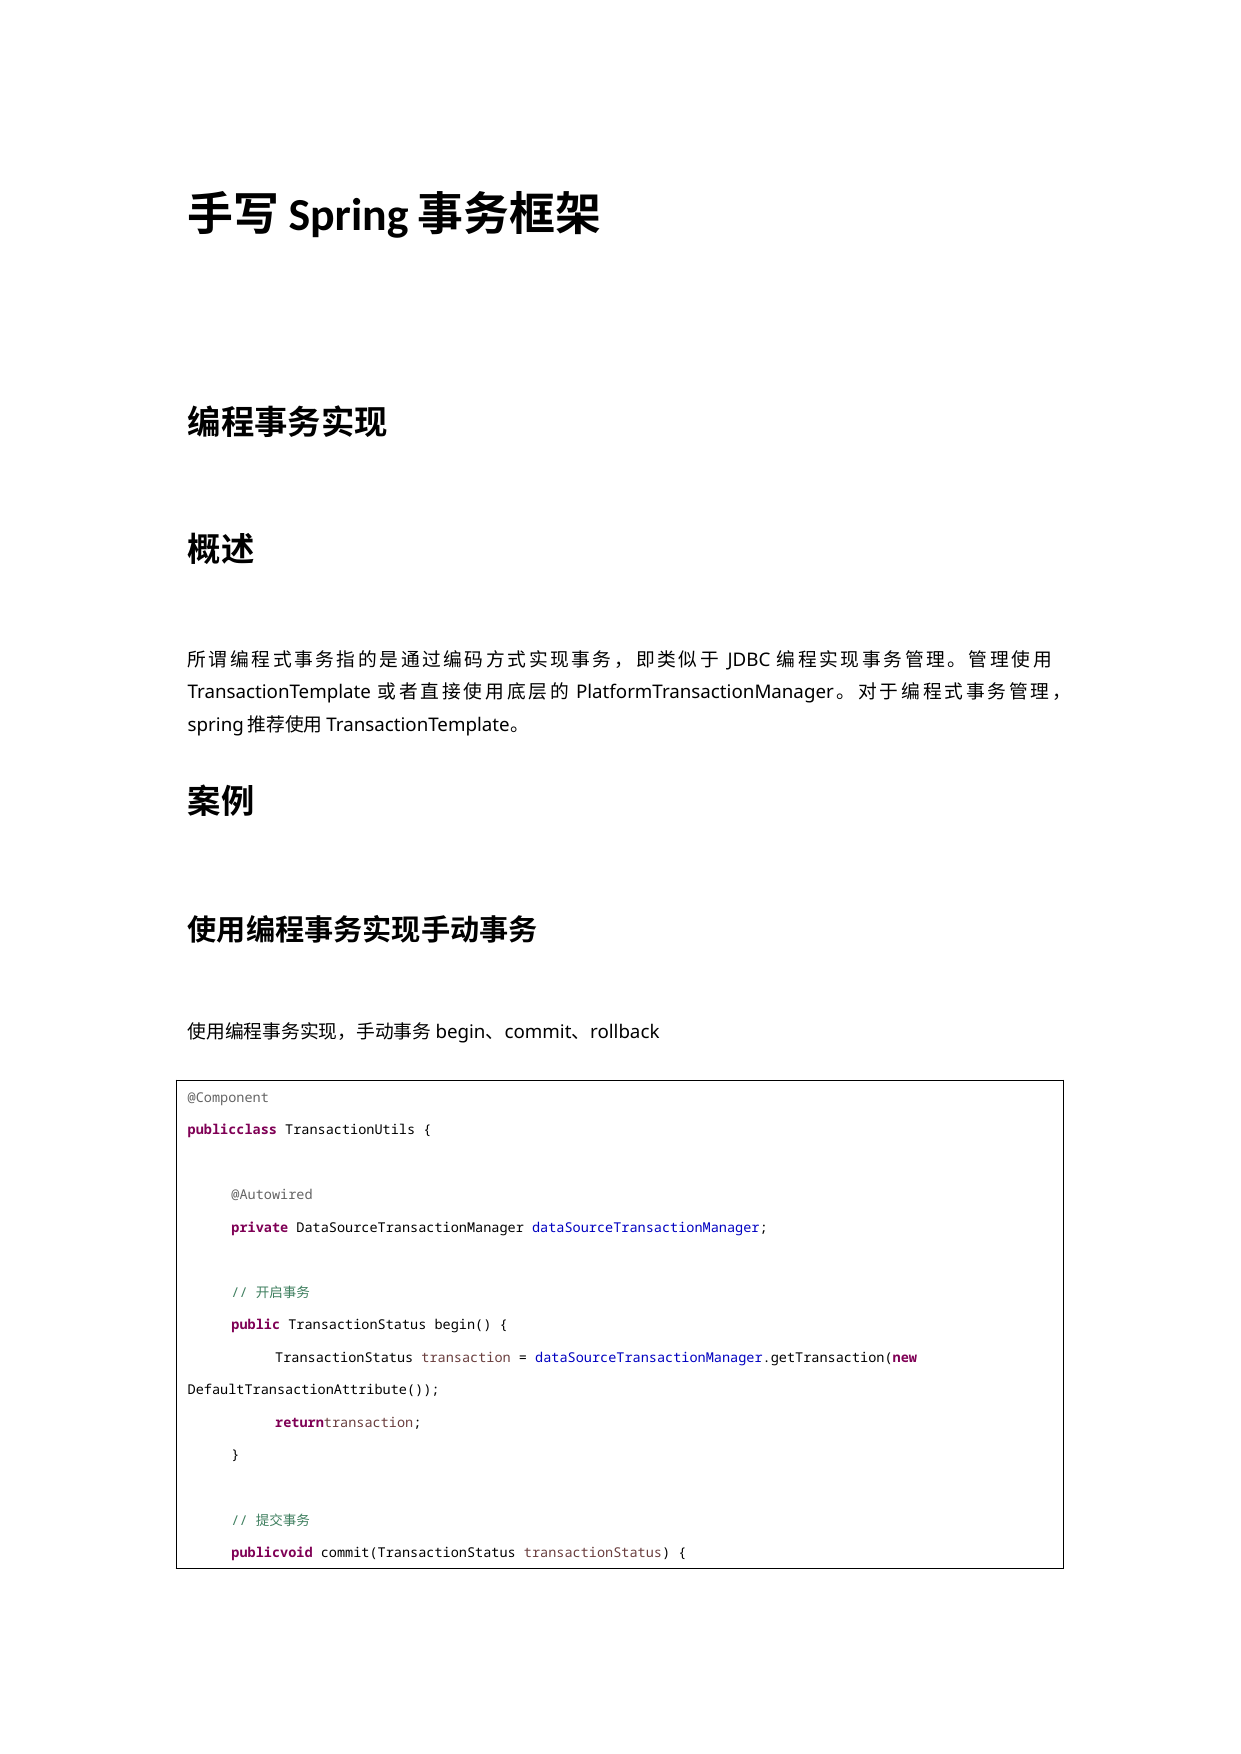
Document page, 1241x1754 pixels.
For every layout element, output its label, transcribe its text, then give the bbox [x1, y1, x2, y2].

text 使用编程事务实现，手动事务 begin、commit、rollback [187, 1014, 1053, 1047]
subtitle 概述 [187, 514, 1053, 579]
subtitle 手写Spring事务框架 [187, 162, 1053, 259]
subtitle 编程事务实现 [187, 387, 1053, 452]
text 所谓编程式事务指的是通过编码方式实现事务，即类似于JDBC编程实现事务管理。管理使用TransactionTemplate或者直接使用底层的PlatformTransactionManager。对于编程式事务管理，spring推荐使用TransactionTemplate。 [187, 642, 1053, 739]
subtitle 使用编程事务实现手动事务 [187, 896, 1053, 961]
subtitle 案例 [187, 766, 1053, 831]
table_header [177, 1081, 1063, 1568]
